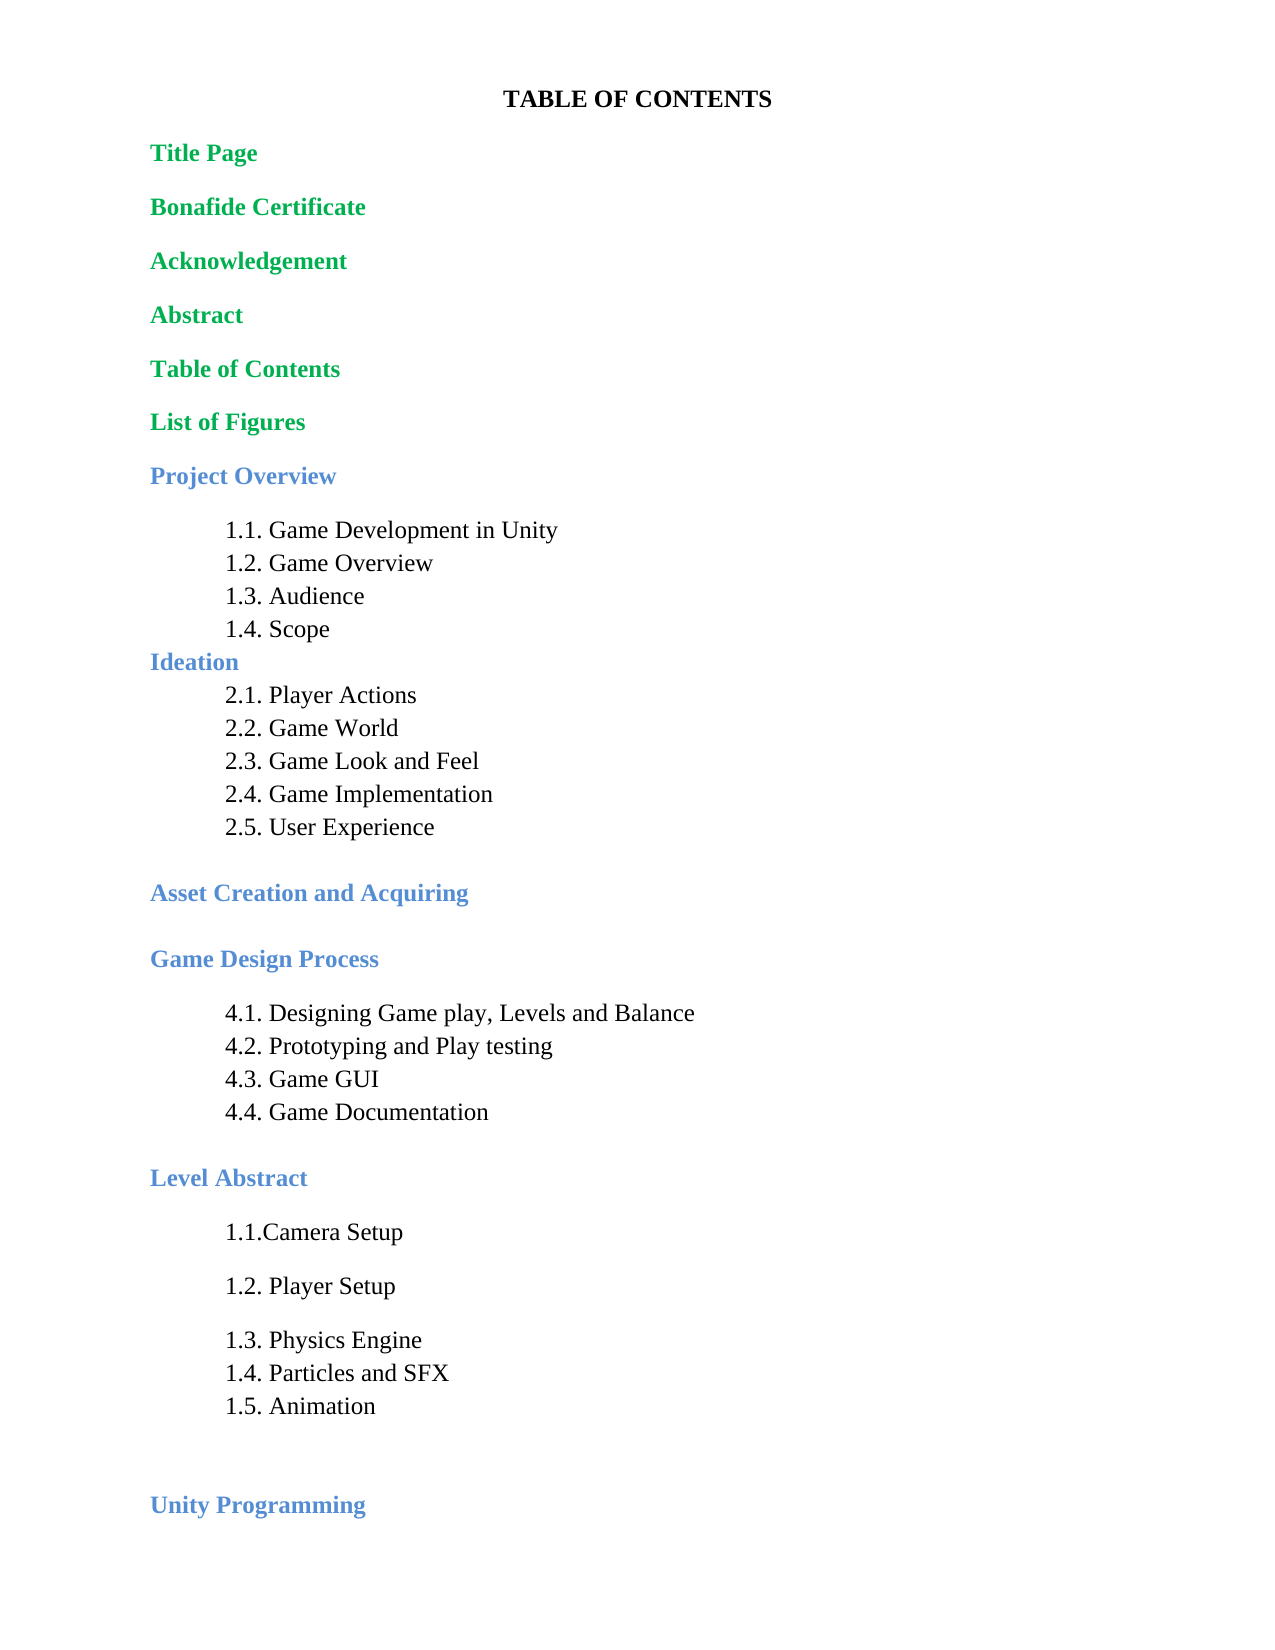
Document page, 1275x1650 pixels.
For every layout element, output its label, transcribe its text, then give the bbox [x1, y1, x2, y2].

text Level Abstract [150, 1163, 1125, 1192]
text 4.3. Game GUI [225, 1064, 1125, 1093]
text Table of Contents [150, 354, 1125, 382]
text Unity Programming [150, 1490, 1125, 1519]
text 1.1.Camera Setup [150, 1217, 1125, 1246]
text 1.3. Audience [225, 581, 1125, 610]
text 2.3. Game Look and Feel [225, 746, 1125, 775]
text Game Design Process [150, 944, 1125, 973]
text TABLE OF CONTENTS [150, 84, 1125, 113]
text 2.2. Game World [225, 713, 1125, 742]
text 1.1. Game Development in Unity [225, 515, 1125, 544]
text 1.3. Physics Engine [225, 1325, 1125, 1354]
text Abstract [150, 300, 1125, 328]
text 1.2. Player Setup [150, 1271, 1125, 1300]
text List of Figures [150, 407, 1125, 436]
text 1.5. Animation [225, 1391, 1125, 1420]
text 4.1. Designing Game play, Levels and Balance [225, 998, 1125, 1027]
text Asset Creation and Acquiring [150, 878, 1125, 907]
text Project Overview [150, 461, 1125, 490]
text Title Page [150, 138, 1125, 167]
text Acknowledgement [150, 246, 1125, 275]
text 1.4. Particles and SFX [225, 1358, 1125, 1387]
text Bonafide Certificate [150, 192, 1125, 221]
text 2.5. User Experience [150, 812, 1125, 841]
text Ideation [150, 647, 1125, 676]
text 2.1. Player Actions [225, 680, 1125, 709]
text 2.4. Game Implementation [225, 779, 1125, 808]
text 4.4. Game Documentation [150, 1097, 1125, 1126]
text 4.2. Prototyping and Play testing [225, 1031, 1125, 1060]
text 1.2. Game Overview [225, 548, 1125, 577]
text 1.4. Scope [225, 614, 1125, 643]
